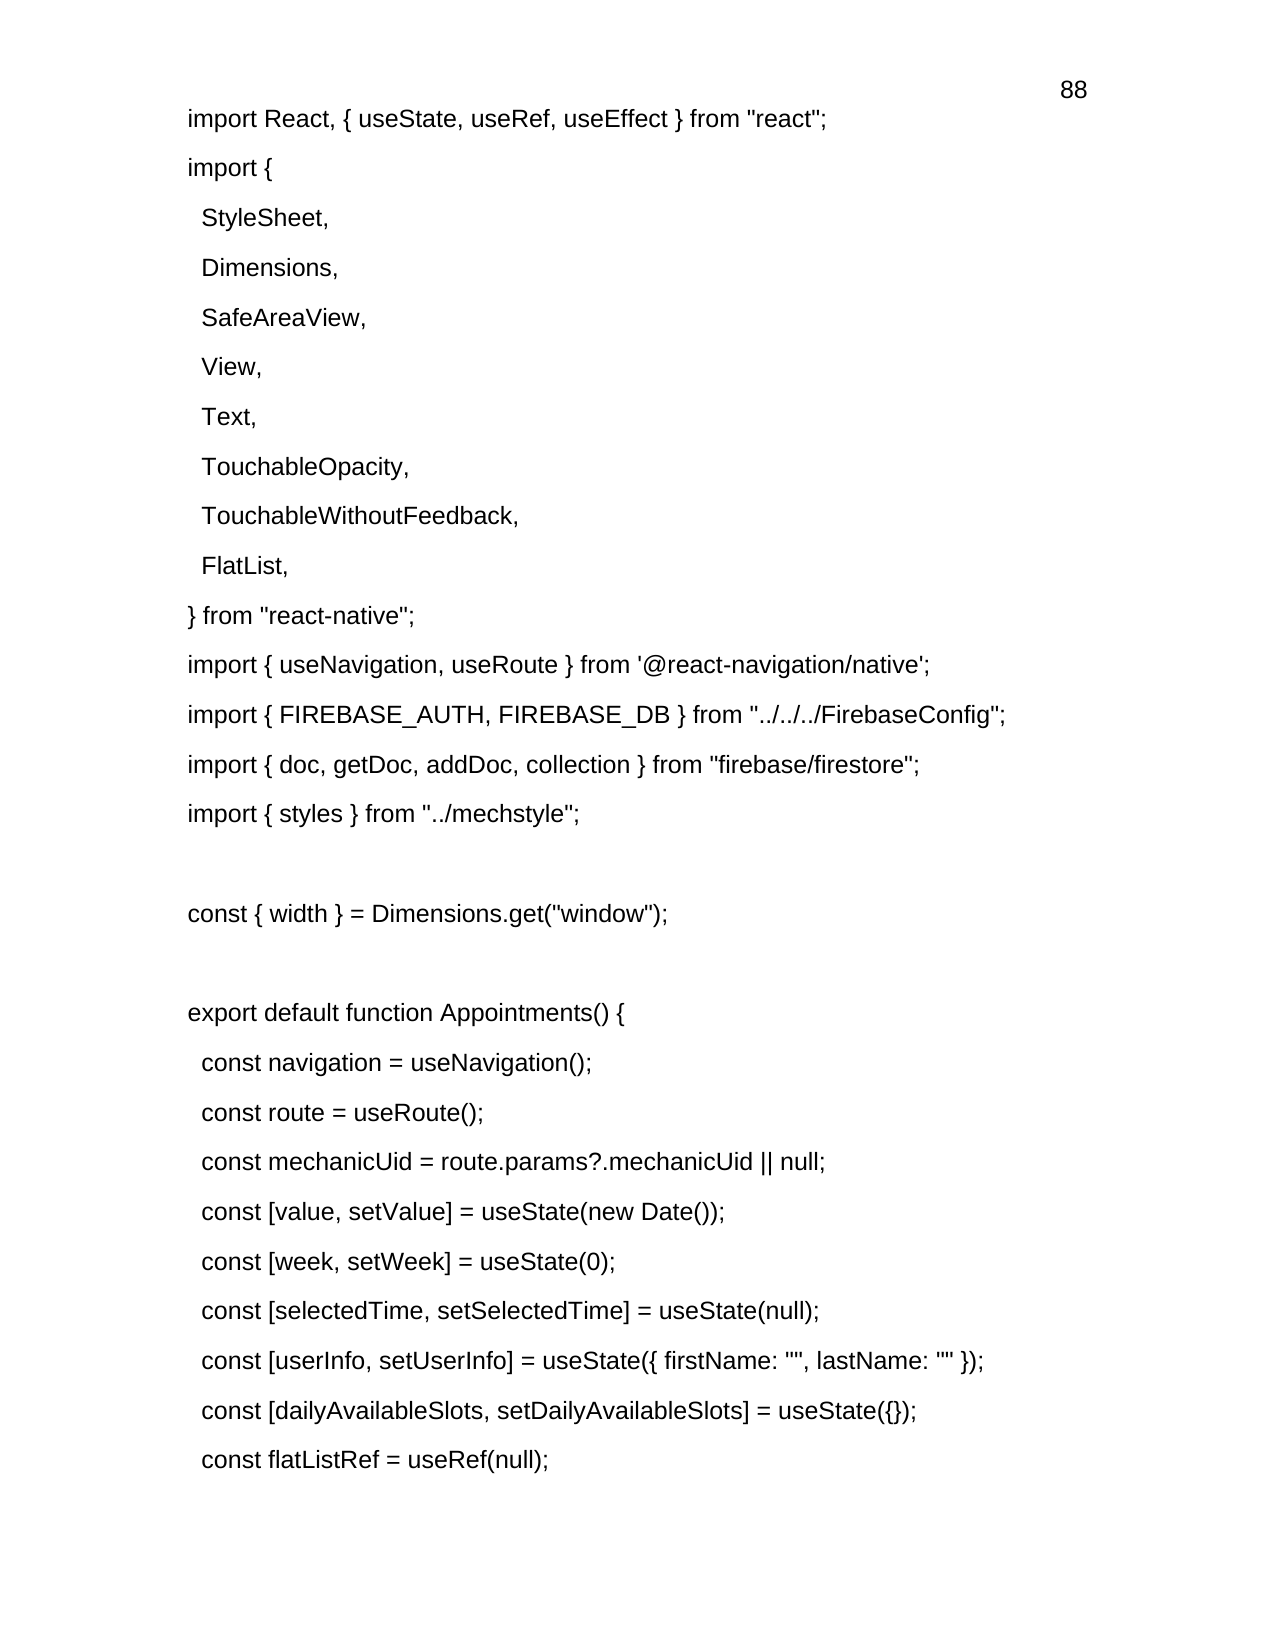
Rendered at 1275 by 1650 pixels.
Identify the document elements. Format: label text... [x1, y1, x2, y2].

text TouchableOpacity, [187, 452, 1087, 480]
text TouchableWithoutFeedback, [187, 501, 1087, 530]
text const route = useRoute(); [187, 1097, 1087, 1126]
text StyleSheet, [187, 203, 1087, 232]
text import { useNavigation, useRoute } from '@react-navigation/native'; [187, 650, 1087, 679]
text import { FIREBASE_AUTH, FIREBASE_DB } from "../../../FirebaseConfig"; [187, 700, 1087, 729]
text const mechanicUid = route.params?.mechanicUid || null; [187, 1147, 1087, 1176]
text const [value, setValue] = useState(new Date()); [187, 1197, 1087, 1226]
text View, [187, 352, 1087, 381]
text const flatListRef = useRef(null); [187, 1445, 1087, 1474]
text Text, [187, 402, 1087, 431]
text export default function Appointments() { [187, 998, 1087, 1027]
text const { width } = Dimensions.get("window"); [187, 899, 1087, 927]
text import { doc, getDoc, addDoc, collection } from "firebase/firestore"; [187, 750, 1087, 778]
text const navigation = useNavigation(); [187, 1048, 1087, 1077]
text } from "react-native"; [187, 601, 1087, 629]
text import React, { useState, useRef, useEffect } from "react"; [187, 104, 1087, 132]
text Dimensions, [187, 253, 1087, 282]
text const [week, setWeek] = useState(0); [187, 1247, 1087, 1275]
text SafeAreaView, [187, 302, 1087, 331]
text import { styles } from "../mechstyle"; [187, 799, 1087, 828]
text import { [187, 153, 1087, 182]
text const [userInfo, setUserInfo] = useState({ firstName: "", lastName: "" }); [187, 1346, 1087, 1375]
text const [selectedTime, setSelectedTime] = useState(null); [187, 1296, 1087, 1325]
text const [dailyAvailableSlots, setDailyAvailableSlots] = useState({}); [187, 1396, 1087, 1424]
text FlatList, [187, 551, 1087, 580]
